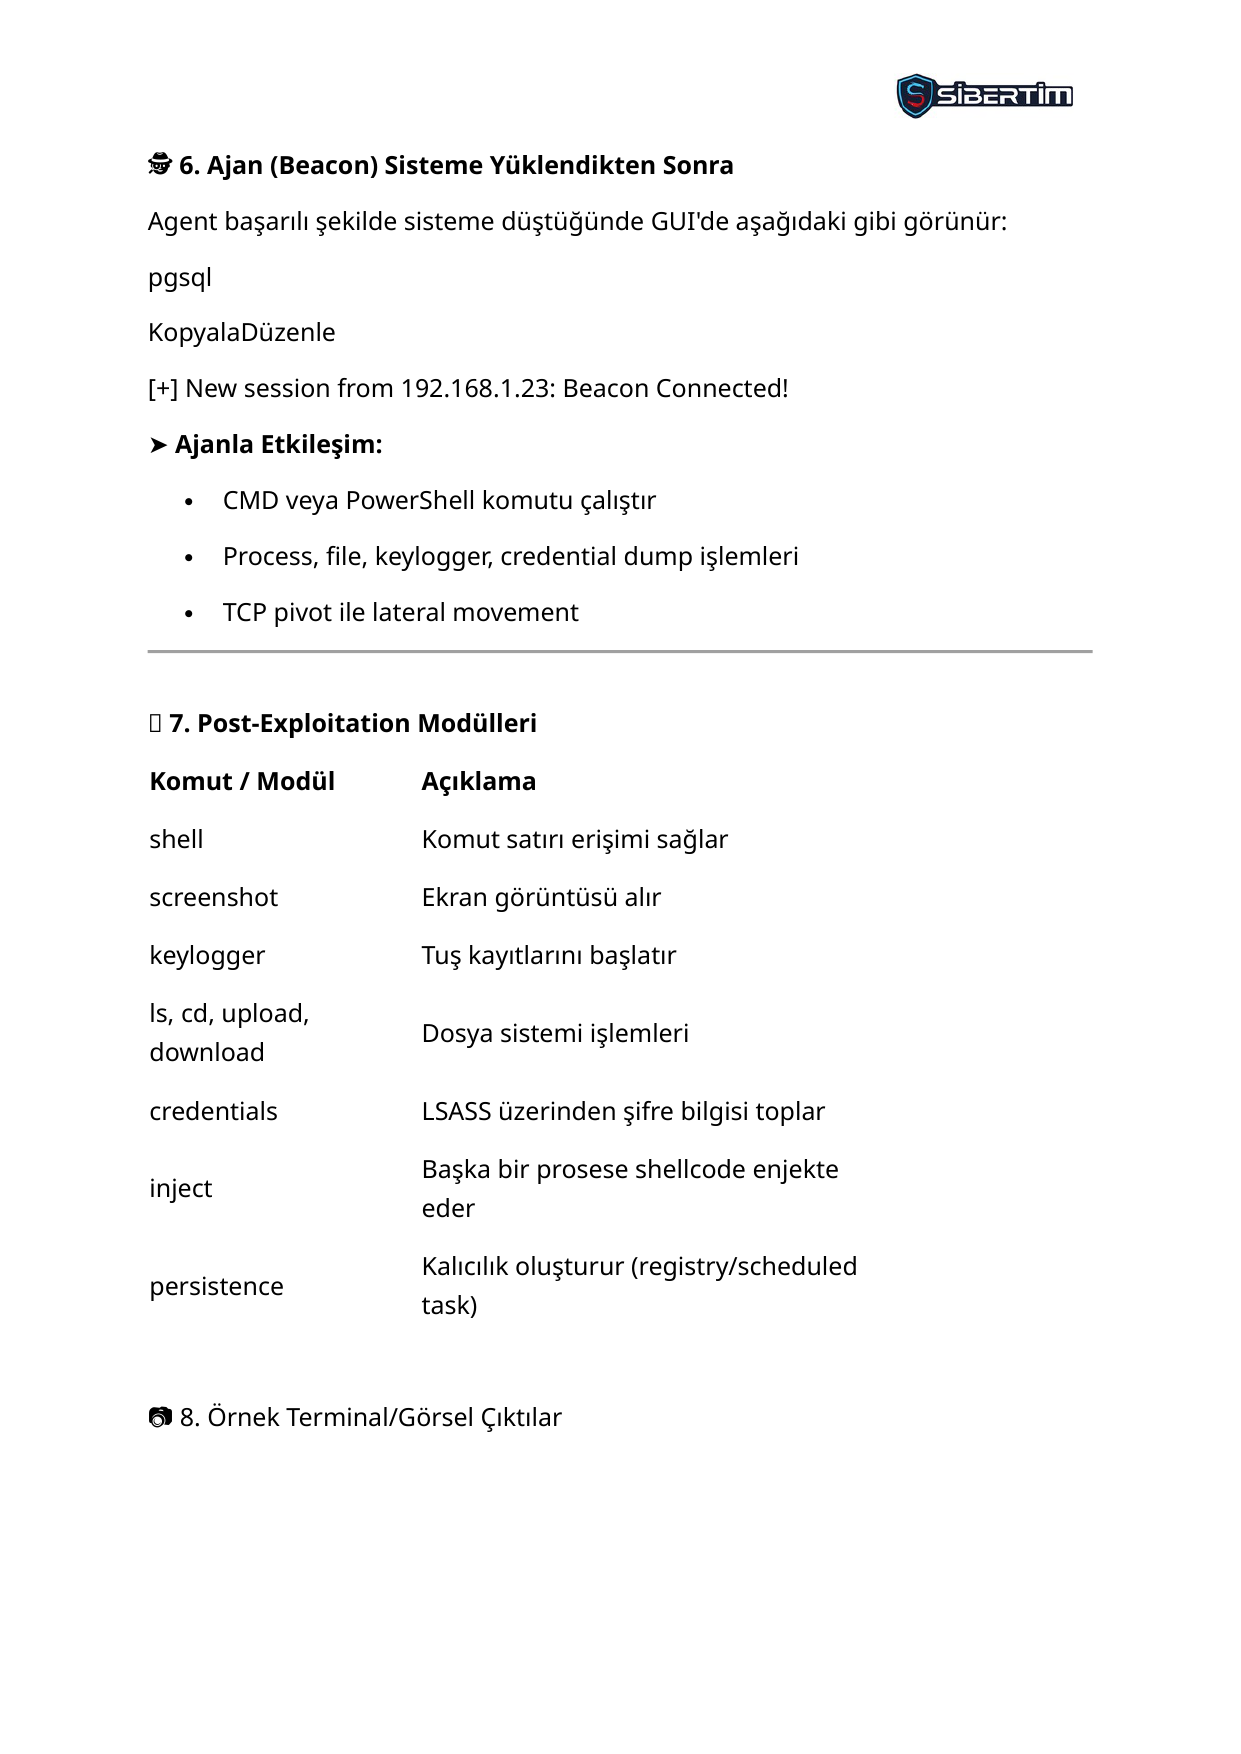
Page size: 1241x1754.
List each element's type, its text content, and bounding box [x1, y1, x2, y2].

table_cell Tuş kayıtlarını başlatır [420, 936, 886, 994]
table_cell inject [148, 1150, 420, 1247]
list Process, file, keylogger, credential dump işlemleri [185, 538, 1093, 572]
text 📷 8. Örnek Terminal/Görsel Çıktılar [148, 1400, 1093, 1434]
table_header Komut / Modül [148, 762, 420, 820]
text KopyalaDüzenle [148, 315, 1093, 349]
picture [893, 73, 1074, 119]
table_cell Başka bir prosese shellcode enjekte eder [420, 1150, 886, 1247]
list CMD veya PowerShell komutu çalıştır [185, 483, 1093, 517]
text ➤ Ajanla Etkileşim: [148, 427, 1093, 461]
text 🕵️ 6. Ajan (Beacon) Sisteme Yüklendikten Sonra [148, 148, 1093, 182]
table_cell Kalıcılık oluşturur (registry/scheduled task) [420, 1247, 886, 1344]
table_cell Komut satırı erişimi sağlar [420, 820, 886, 878]
text 🔥 7. Post-Exploitation Modülleri [148, 706, 1093, 740]
table_cell shell [148, 820, 420, 878]
table_cell keylogger [148, 936, 420, 994]
table_cell ls, cd, upload, download [148, 994, 420, 1092]
text [+] New session from 192.168.1.23: Beacon Connected! [148, 371, 1093, 405]
table_cell Dosya sistemi işlemleri [420, 994, 886, 1092]
list TCP pivot ile lateral movement [185, 594, 1093, 628]
table_cell credentials [148, 1092, 420, 1150]
table_header Açıklama [420, 762, 886, 820]
table_cell screenshot [148, 878, 420, 936]
table_cell persistence [148, 1247, 420, 1344]
text pgsql [148, 259, 1093, 293]
table_cell LSASS üzerinden şifre bilgisi toplar [420, 1092, 886, 1150]
table_cell Ekran görüntüsü alır [420, 878, 886, 936]
text Agent başarılı şekilde sisteme düştüğünde GUI'de aşağıdaki gibi görünür: [148, 203, 1093, 237]
